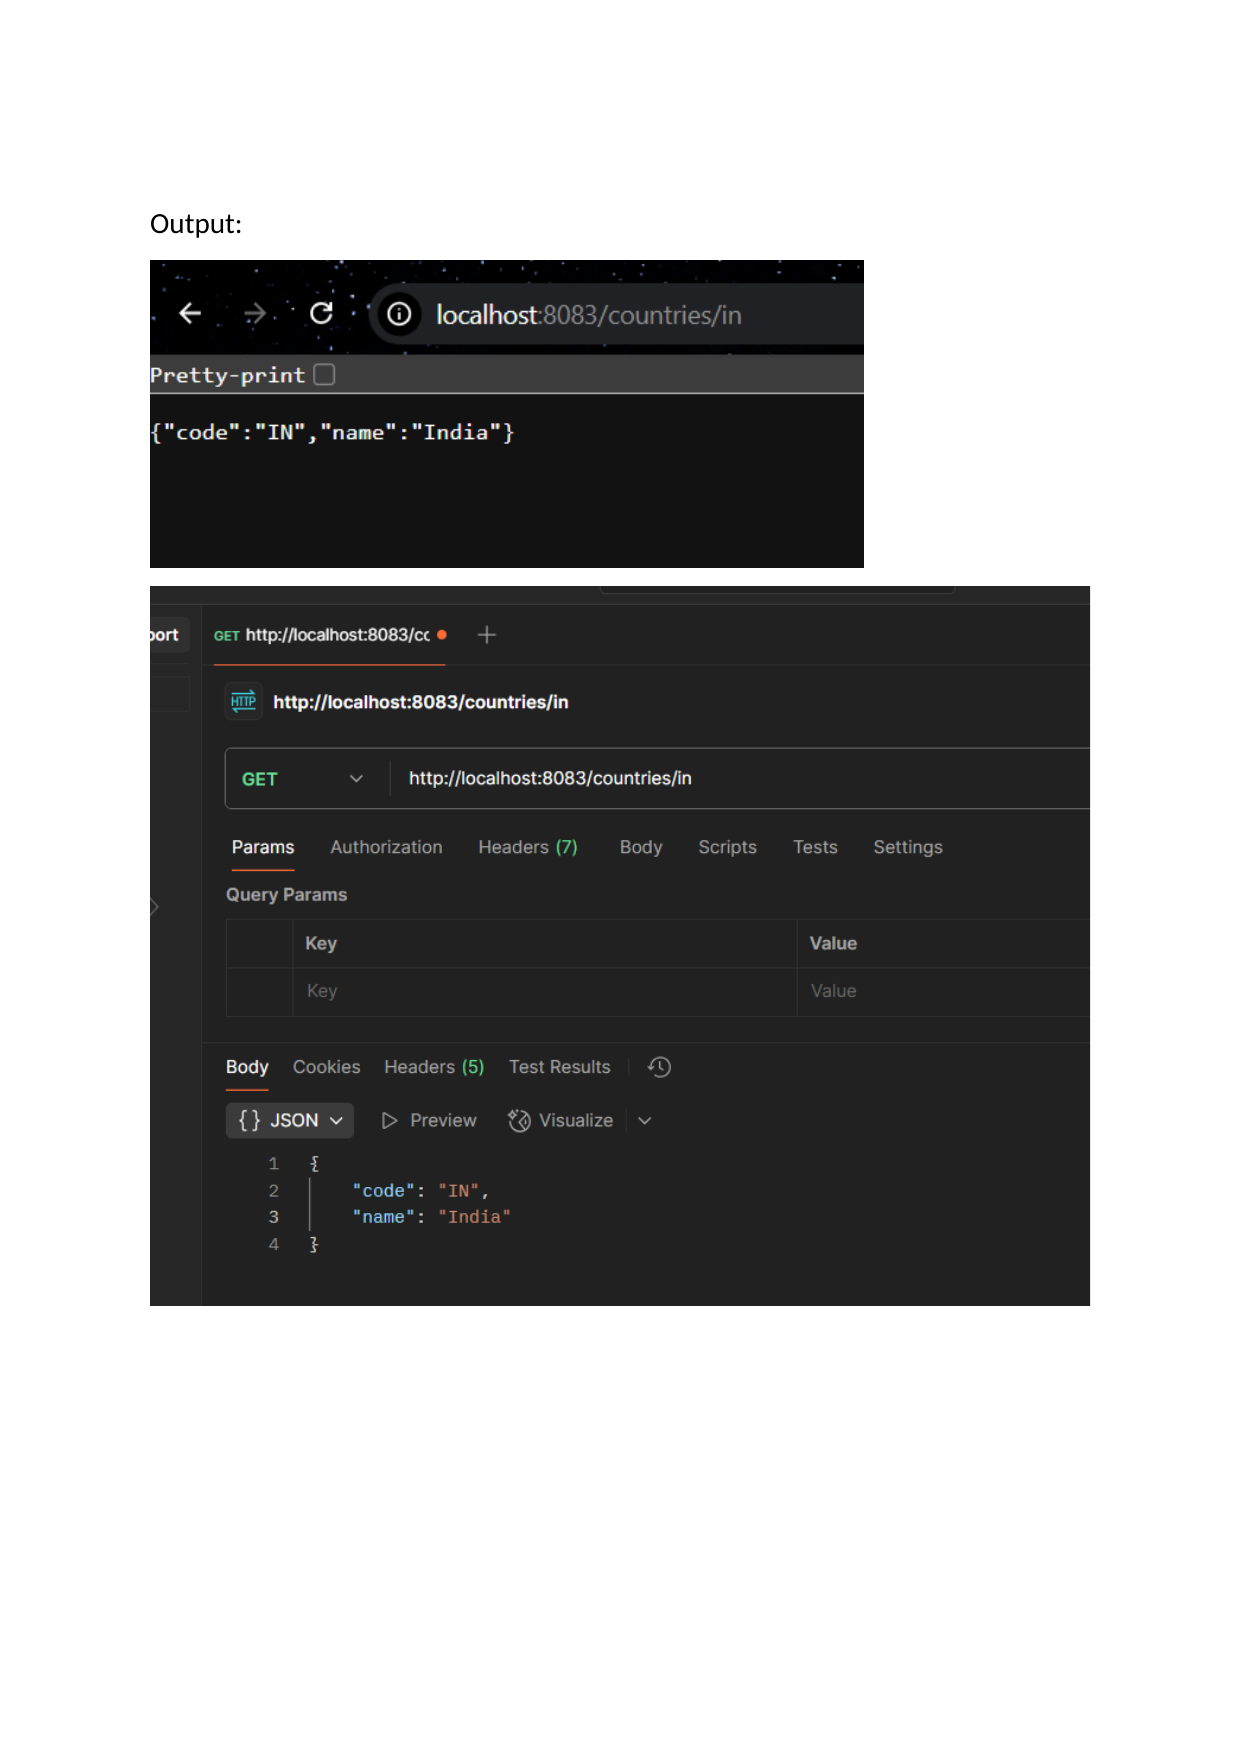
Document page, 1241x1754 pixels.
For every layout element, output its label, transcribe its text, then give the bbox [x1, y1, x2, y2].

text Output: [150, 205, 1090, 241]
picture [150, 260, 864, 568]
picture [150, 586, 1091, 1306]
